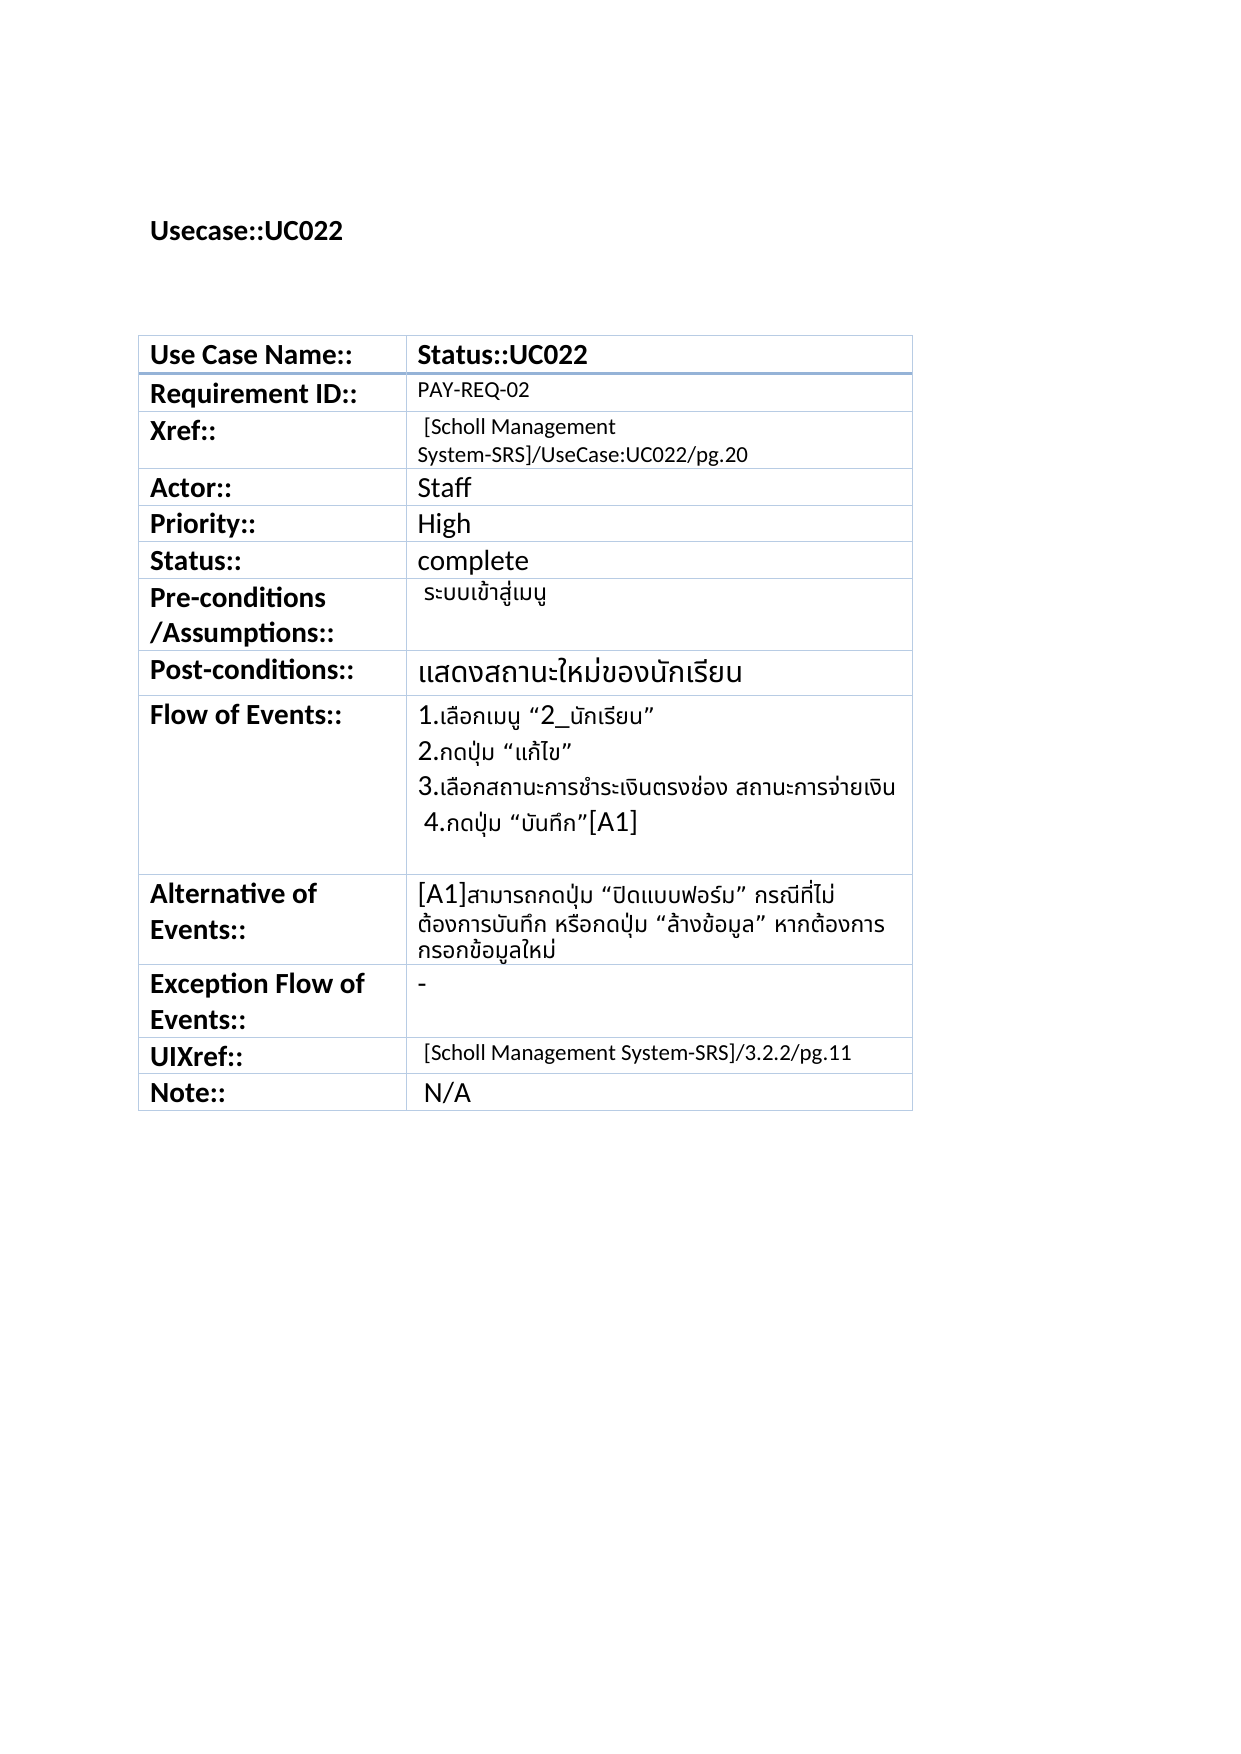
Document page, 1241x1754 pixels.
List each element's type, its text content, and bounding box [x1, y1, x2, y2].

table_cell Priority:: [139, 506, 406, 541]
table_cell 1.เลือกเมนู “2_นักเรียน” 2.กดปุ่ม “แก้ไข” 3.เลือกสถานะการชำระเงินตรงช่อง สถานะการจ่ายเงิน 4.กดปุ่ม “บันทึก”[A1] [407, 696, 912, 874]
table_cell [A1]สามารถกดปุ่ม “ปิดแบบฟอร์ม” กรณีที่ไม่ต้องการบันทึก หรือกดปุ่ม “ล้างข้อมูล” หากต้องการกรอกข้อมูลใหม่ [407, 875, 912, 964]
text Usecase::UC022 [150, 212, 1090, 247]
table_cell Alternative of Events:: [139, 875, 406, 964]
table_cell PAY-REQ-02 [407, 375, 912, 411]
table_cell Note:: [139, 1074, 406, 1110]
table_cell - [407, 965, 912, 1037]
table_cell Exception Flow of Events:: [139, 965, 406, 1037]
table_cell Staff [407, 469, 912, 504]
table_cell Pre-conditions /Assumptions:: [139, 579, 406, 650]
table_cell [Scholl Management System-SRS]/UseCase:UC022/pg.20 [407, 412, 912, 468]
table_cell Status:: [139, 542, 406, 578]
table_cell N/A [407, 1074, 912, 1110]
table_cell High [407, 506, 912, 541]
table_cell Actor:: [139, 469, 406, 504]
table_cell Xref:: [139, 412, 406, 468]
table_cell UIXref:: [139, 1038, 406, 1073]
table_cell Flow of Events:: [139, 696, 406, 874]
table_header Use Case Name:: [139, 336, 406, 372]
table_cell Requirement ID:: [139, 375, 406, 411]
table_cell แสดงสถานะใหม่ของนักเรียน [407, 651, 912, 695]
table_cell ระบบเข้าสู่เมนู [407, 579, 912, 650]
table_cell complete [407, 542, 912, 578]
table_header Status::UC022 [407, 336, 912, 372]
table_cell Post-conditions:: [139, 651, 406, 695]
table_cell [Scholl Management System-SRS]/3.2.2/pg.11 [407, 1038, 912, 1073]
